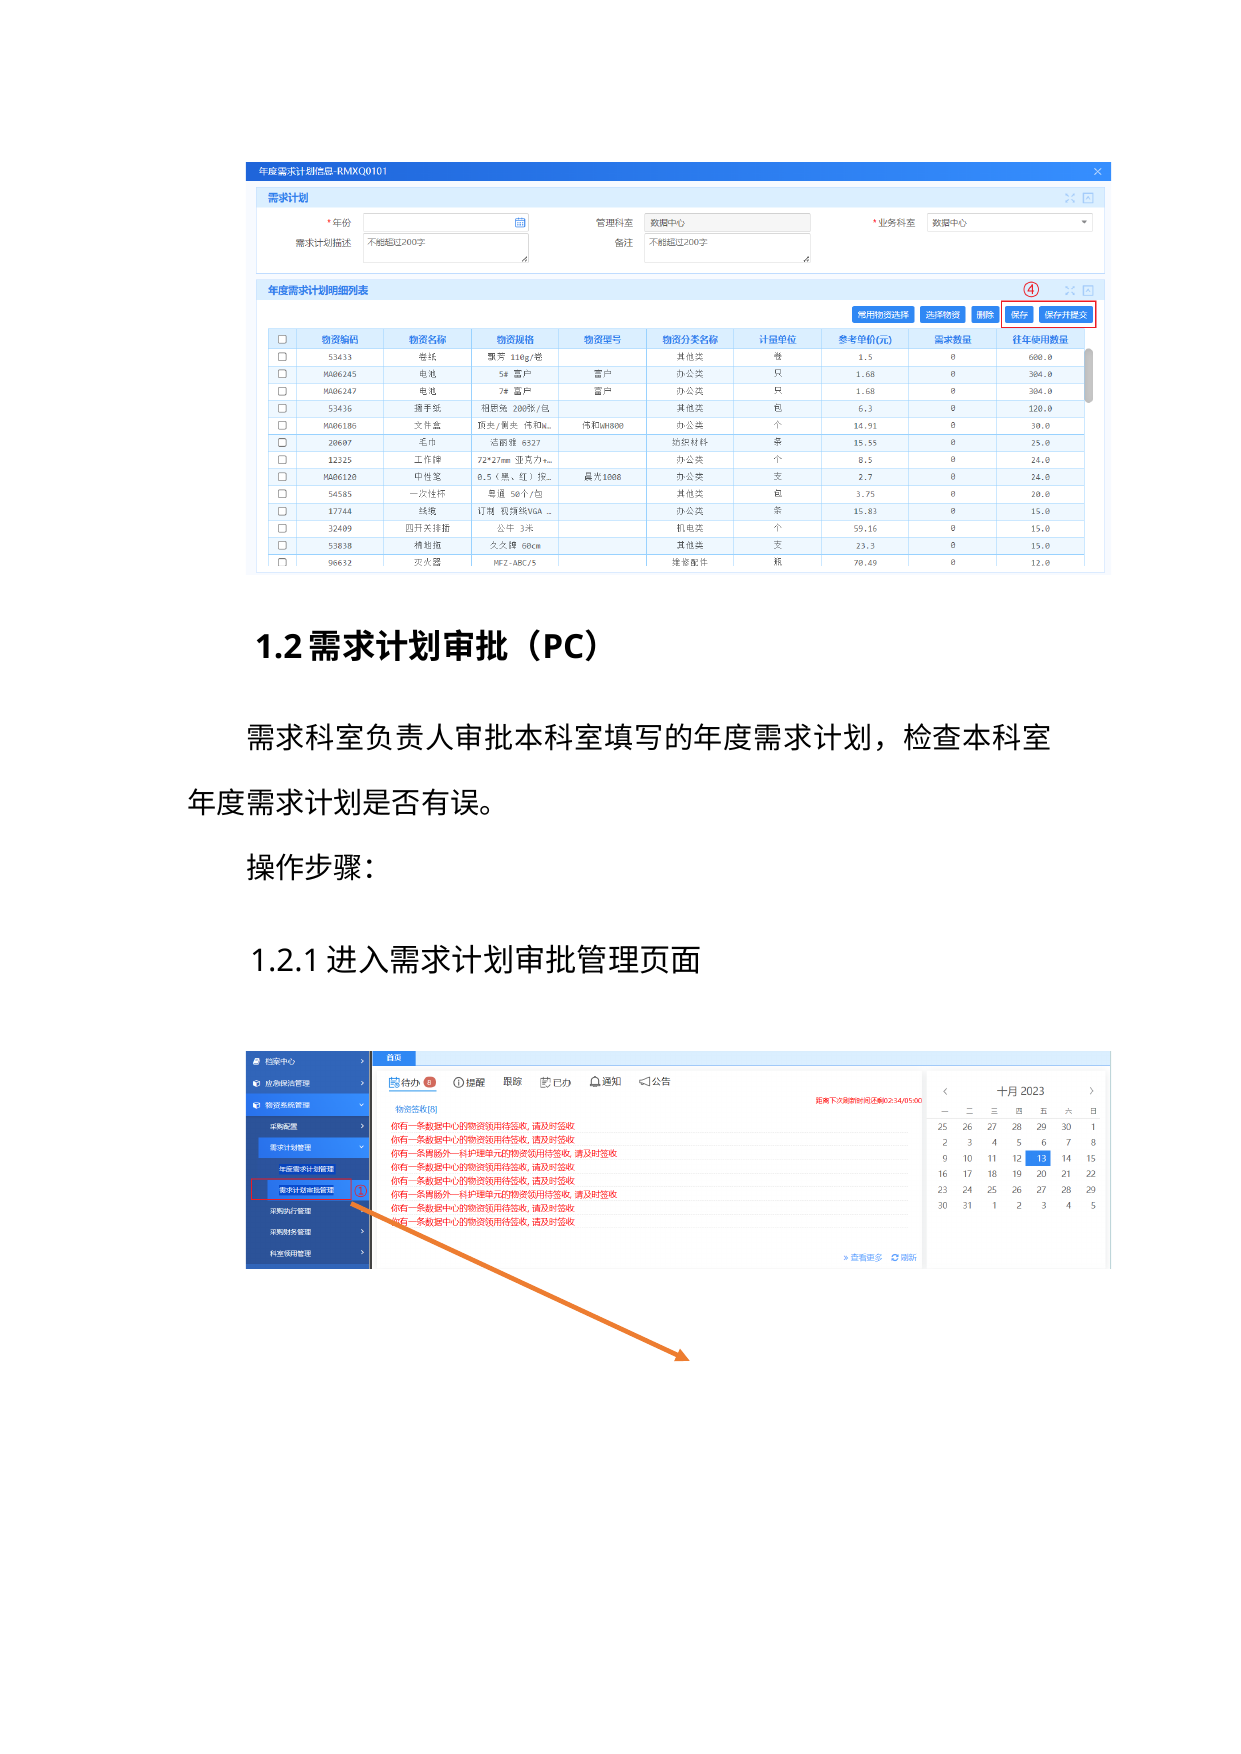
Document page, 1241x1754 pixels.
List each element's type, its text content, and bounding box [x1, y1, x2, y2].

picture [245, 162, 1112, 575]
text 需求科室负责人审批本科室填写的年度需求计划，检查本科室年度需求计划是否有误。 [187, 704, 1053, 834]
picture [245, 1051, 1112, 1269]
text 操作步骤： [187, 834, 1053, 899]
subtitle 1.2需求计划审批（PC） [187, 612, 1053, 677]
subtitle 1.2.1进入需求计划审批管理页面 [187, 926, 1053, 991]
